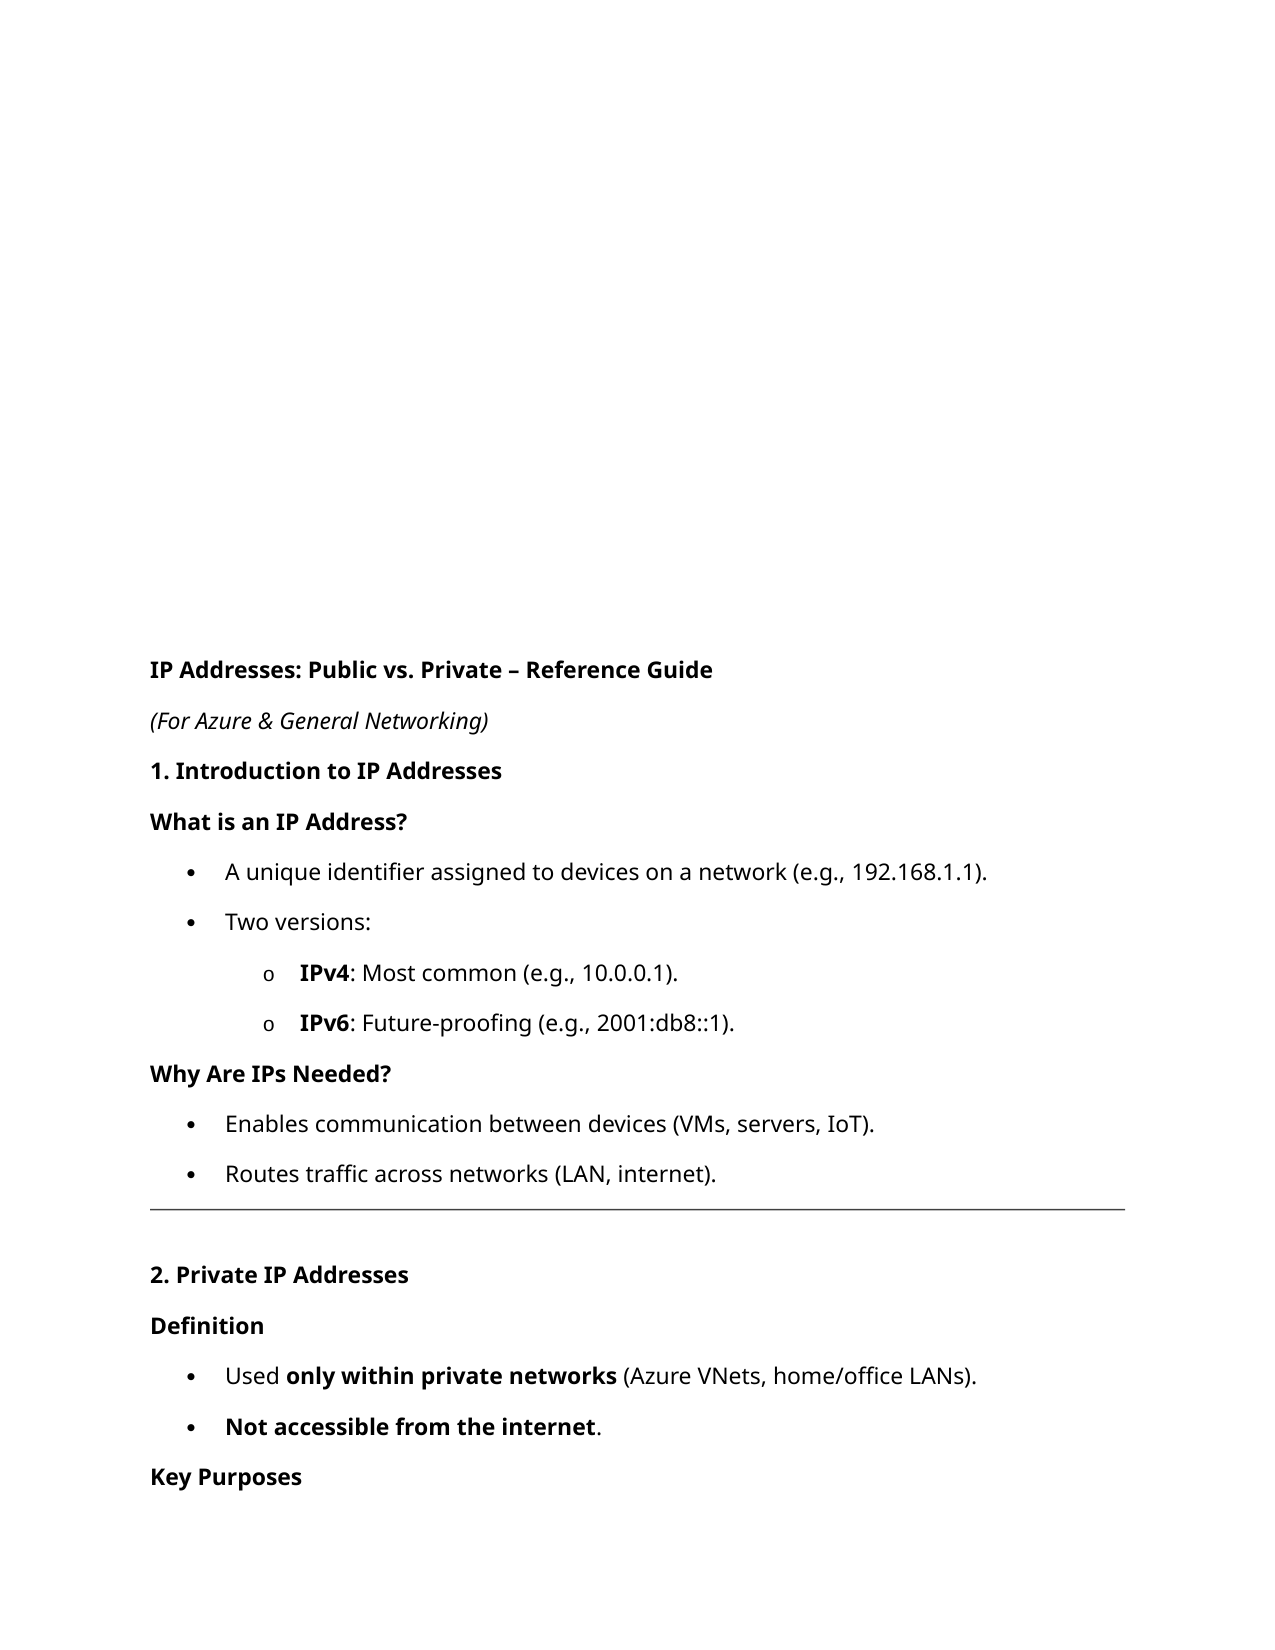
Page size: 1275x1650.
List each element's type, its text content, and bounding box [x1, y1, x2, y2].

list Two versions: [187, 906, 1125, 937]
text Definition [150, 1309, 1125, 1341]
text (For Azure & General Networking) [150, 704, 1125, 736]
text 1. Introduction to IP Addresses [150, 755, 1125, 786]
list Not accessible from the internet. [187, 1410, 1125, 1442]
text 2. Private IP Addresses [150, 1259, 1125, 1290]
text Key Purposes [150, 1461, 1125, 1492]
list Enables communication between devices (VMs, servers, IoT). [187, 1108, 1125, 1139]
list A unique identifier assigned to devices on a network (e.g., 192.168.1.1). [187, 856, 1125, 887]
list Routes traffic across networks (LAN, internet). [187, 1158, 1125, 1189]
list IPv4: Most common (e.g., 10.0.0.1). [262, 957, 1125, 988]
text Why Are IPs Needed? [150, 1057, 1125, 1089]
list Used only within private networks (Azure VNets, home/office LANs). [187, 1360, 1125, 1391]
text What is an IP Address? [150, 805, 1125, 837]
text IP Addresses: Public vs. Private – Reference Guide [150, 654, 1125, 685]
list IPv6: Future-proofing (e.g., 2001:db8::1). [262, 1007, 1125, 1038]
